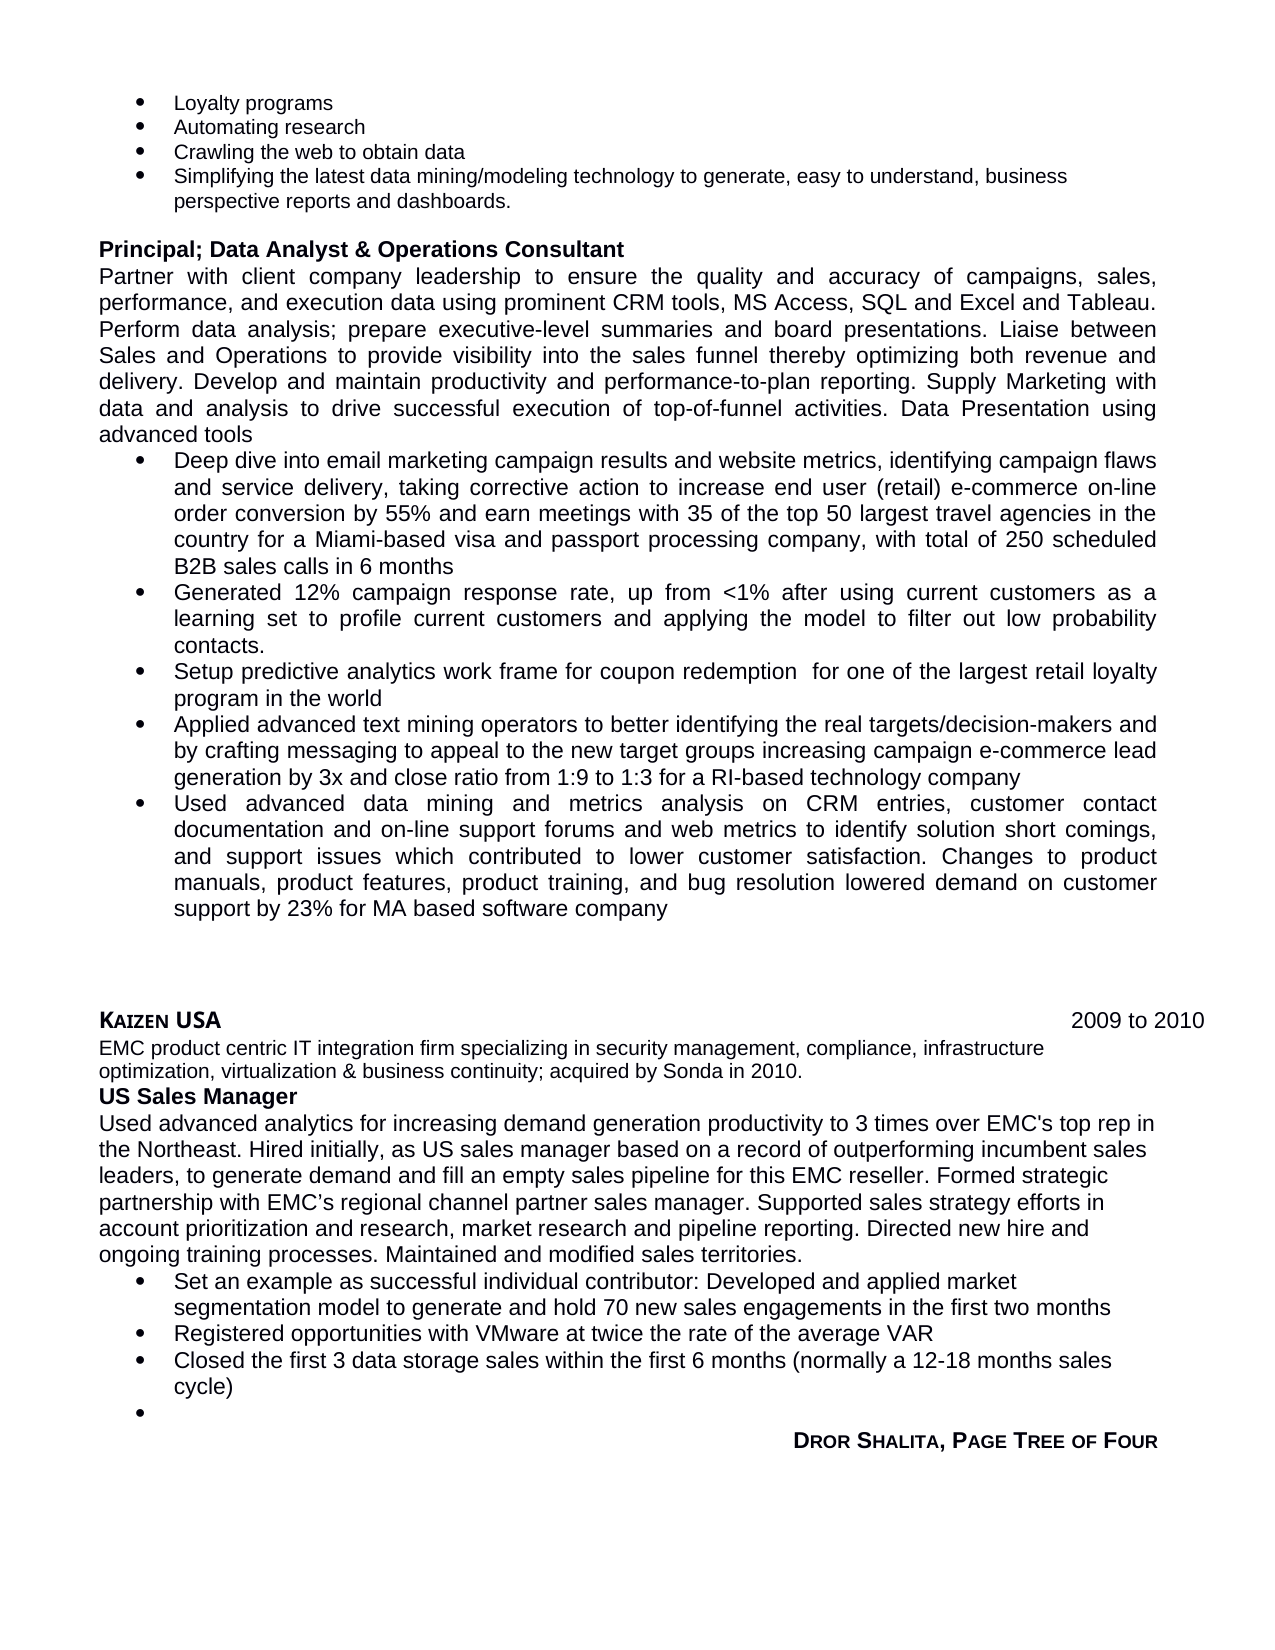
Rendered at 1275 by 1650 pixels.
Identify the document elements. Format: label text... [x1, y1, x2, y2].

list Loyalty programs [136, 91, 1158, 115]
text Principal; Data Analyst & Operations Consultant [98, 236, 1158, 263]
list Automating research [136, 115, 1158, 139]
list Simplifying the latest data mining/modeling technology to generate, easy to understand, business perspective reports and dashboards. [136, 164, 1158, 212]
list Applied advanced text mining operators to better identifying the real targets/decision-makers and by crafting messaging to appeal to the new target groups increasing campaign e-commerce lead generation by 3x and close ratio from 1:9 to 1:3 for a RI-based technology company [136, 711, 1158, 790]
text US Sales Manager [98, 1083, 1158, 1109]
text Kaizen USA 2009 to 2010 [98, 1004, 1158, 1035]
text Partner with client company leadership to ensure the quality and accuracy of campaigns, sales, performance, and execution data using prominent CRM tools, MS Access, SQL and Excel and Tableau. Perform data analysis; prepare executive-level summaries and board presentations. Liaise between Sales and Operations to provide visibility into the sales funnel thereby optimizing both revenue and delivery. Develop and maintain productivity and performance-to-plan reporting. Supply Marketing with data and analysis to drive successful execution of top-of-funnel activities. Data Presentation using advanced tools [98, 263, 1158, 447]
list Setup predictive analytics work frame for coupon redemption for one of the largest retail loyalty program in the world [136, 658, 1158, 711]
list Generated 12% campaign response rate, up from <1% after using current customers as a learning set to profile current customers and applying the model to filter out low probability contacts. [136, 579, 1158, 658]
text EMC product centric IT integration firm specializing in security management, compliance, infrastructure optimization, virtualization & business continuity; acquired by Sonda in 2010. [98, 1035, 1158, 1083]
list Used advanced data mining and metrics analysis on CRM entries, customer contact documentation and on-line support forums and web metrics to identify solution short comings, and support issues which contributed to lower customer satisfaction. Changes to product manuals, product features, product training, and bug resolution lowered demand on customer support by 23% for MA based software company [136, 790, 1158, 922]
list Crawling the web to obtain data [136, 139, 1158, 164]
list Closed the first 3 data storage sales within the first 6 months (normally a 12-18 months sales cycle) [136, 1347, 1158, 1399]
text Used advanced analytics for increasing demand generation productivity to 3 times over EMC's top rep in the Northeast. Hired initially, as US sales manager based on a record of outperforming incumbent sales leaders, to generate demand and fill an empty sales pipeline for this EMC reseller. Formed strategic partnership with EMC’s regional channel partner sales manager. Supported sales strategy efforts in account prioritization and research, market research and pipeline reporting. Directed new hire and ongoing training processes. Maintained and modified sales territories. [98, 1109, 1158, 1268]
list Set an example as successful individual contributor: Developed and applied market segmentation model to generate and hold 70 new sales engagements in the first two months [136, 1268, 1158, 1320]
list Dror Shalita, Page Tree of Four [98, 1427, 1158, 1454]
list Deep dive into email marketing campaign results and website metrics, identifying campaign flaws and service delivery, taking corrective action to increase end user (retail) e-commerce on-line order conversion by 55% and earn meetings with 35 of the top 50 largest travel agencies in the country for a Miami-based visa and passport processing company, with total of 250 scheduled B2B sales calls in 6 months [136, 447, 1158, 579]
list Registered opportunities with VMware at twice the rate of the average VAR [136, 1320, 1158, 1347]
